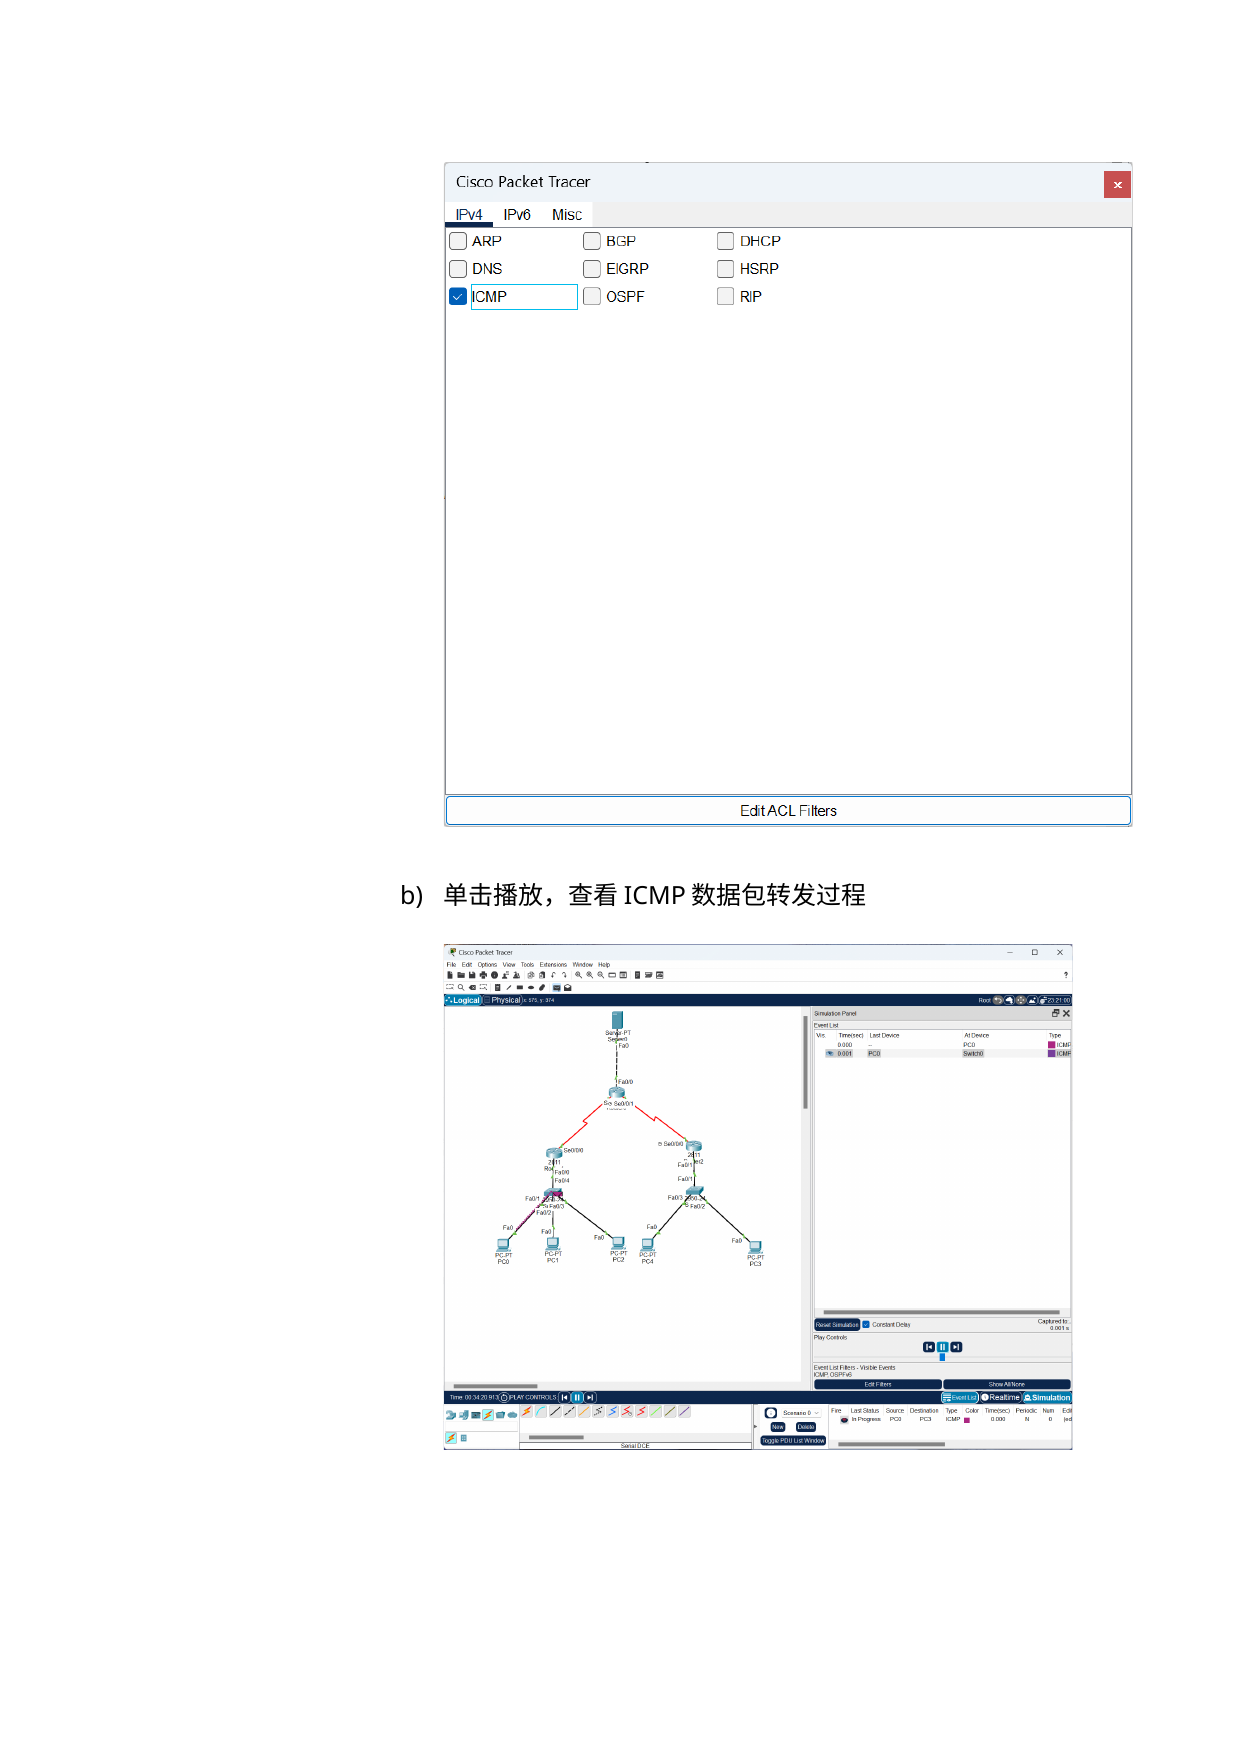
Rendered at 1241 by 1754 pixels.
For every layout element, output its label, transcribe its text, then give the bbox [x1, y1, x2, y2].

picture [443, 162, 1133, 827]
picture [443, 944, 1073, 1450]
picture [1054, 1395, 1062, 1400]
list 单击播放，查看ICMP数据包转发过程 [400, 861, 1053, 926]
